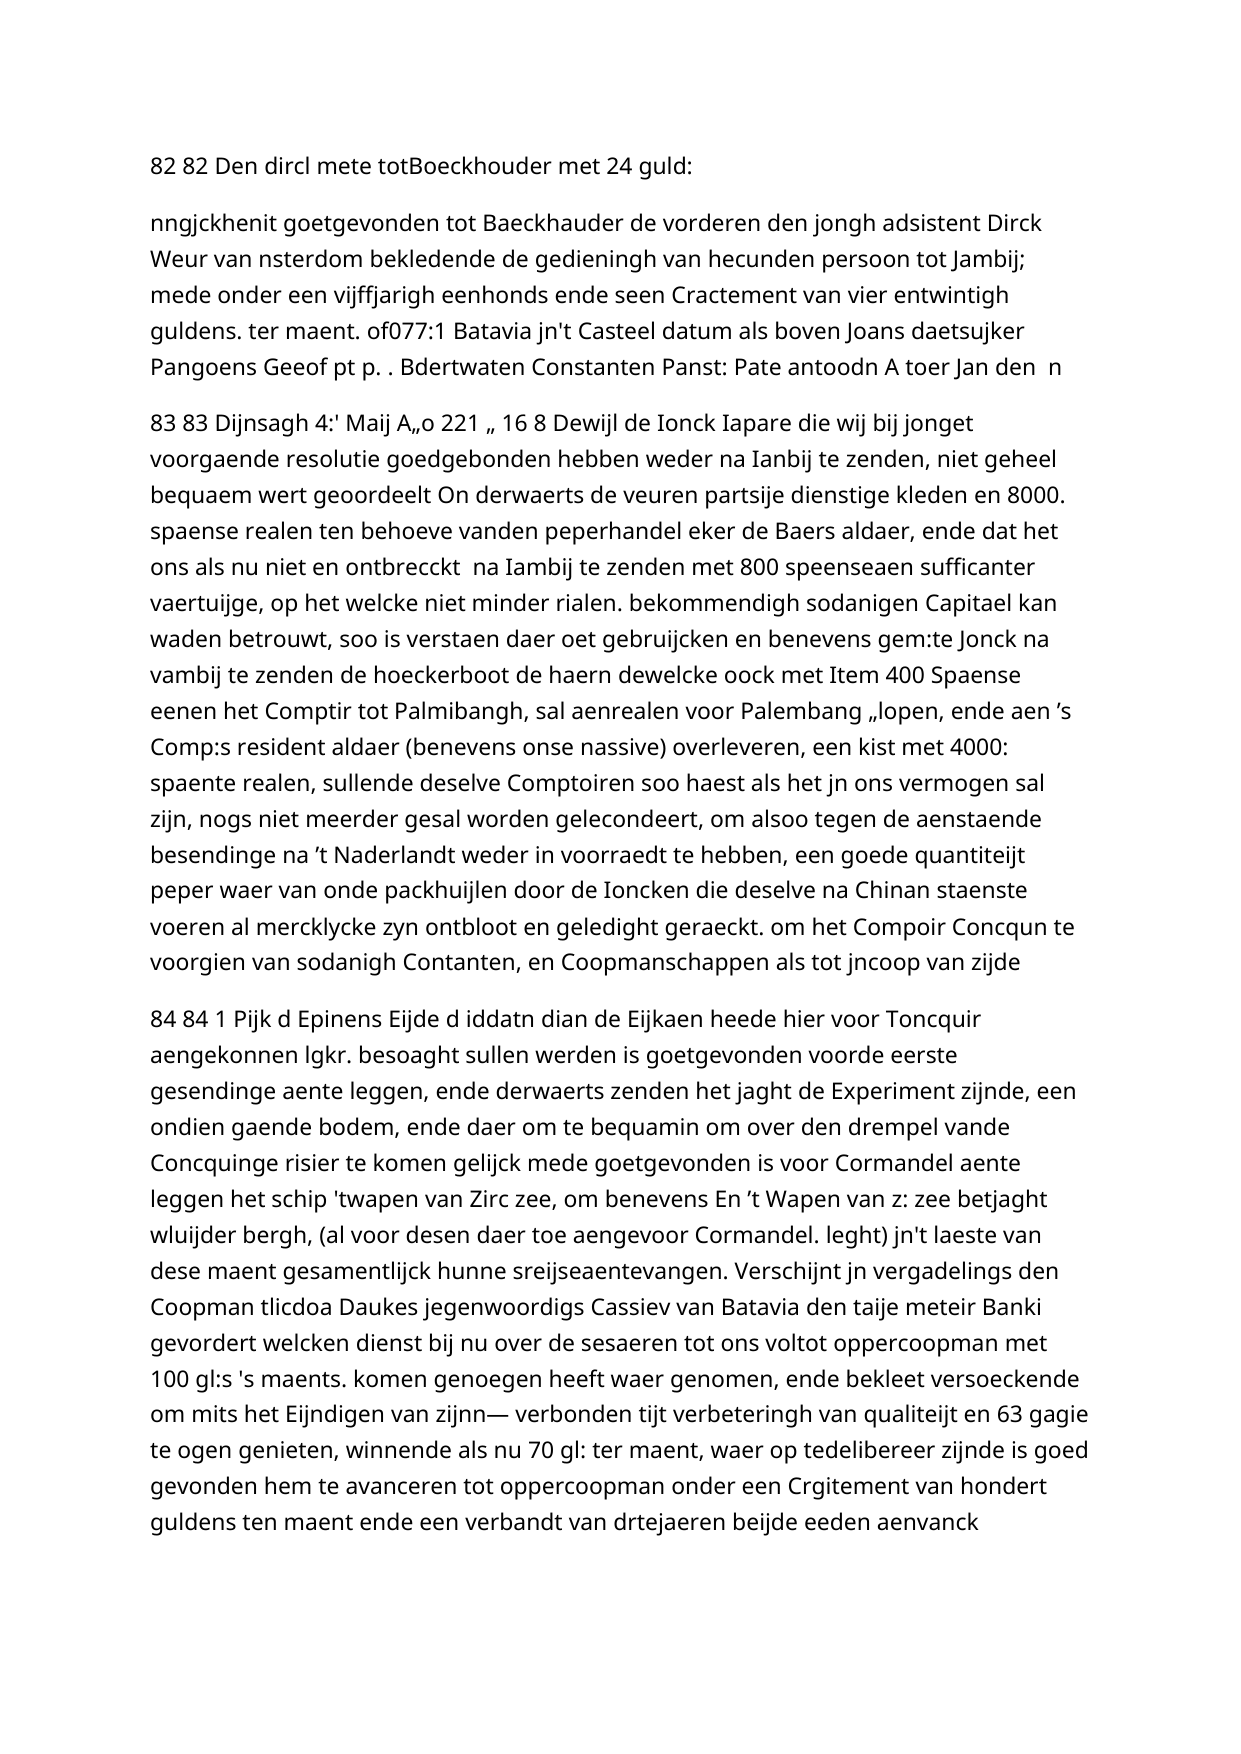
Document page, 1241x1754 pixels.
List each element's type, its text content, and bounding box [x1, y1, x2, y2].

text 83 83 Dijnsagh 4:' Maij A„o 221 „ 16 8 Dewijl de Ionck Iapare die wij bij jonget voorgaende resolutie goedgebonden hebben weder na Ianbij te zenden, niet geheel bequaem wert geoordeelt On derwaerts de veuren partsije dienstige kleden en 8000. spaense realen ten behoeve vanden peperhandel eker de Baers aldaer, ende dat het ons als nu niet en ontbrecckt na Iambij te zenden met 800 speenseaen sufficanter vaertuijge, op het welcke niet minder rialen. bekommendigh sodanigen Capitael kan waden betrouwt, soo is verstaen daer oet gebruijcken en benevens gem:te Jonck na vambij te zenden de hoeckerboot de haern dewelcke oock met Item 400 Spaense eenen het Comptir tot Palmibangh, sal aenrealen voor Palembang „lopen, ende aen ’s Comp:s resident aldaer (benevens onse nassive) overleveren, een kist met 4000: spaente realen, sullende deselve Comptoiren soo haest als het jn ons vermogen sal zijn, nogs niet meerder gesal worden gelecondeert, om alsoo tegen de aenstaende besendinge na ’t Naderlandt weder in voorraedt te hebben, een goede quantiteijt peper waer van onde packhuijlen door de Ioncken die deselve na Chinan staenste voeren al mercklycke zyn ontbloot en geledight geraeckt. om het Compoir Concqun te voorgien van sodanigh Contanten, en Coopmanschappen als tot jncoop van zijde [150, 407, 1090, 978]
text 82 82 Den dircl mete totBoeckhouder met 24 guld: [150, 150, 1090, 181]
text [150, 1003, 1090, 1537]
text nngjckhenit goetgevonden tot Baeckhauder de vorderen den jongh adsistent Dirck Weur van nsterdom bekledende de gedieningh van hecunden persoon tot Jambij; mede onder een vijffjarigh eenhonds ende seen Cractement van vier entwintigh guldens. ter maent. of077:1 Batavia jn't Casteel datum als boven Joans daetsujker Pangoens Geeof pt p. . Bdertwaten Constanten Panst: Pate antoodn A toer Jan den n [150, 207, 1090, 382]
